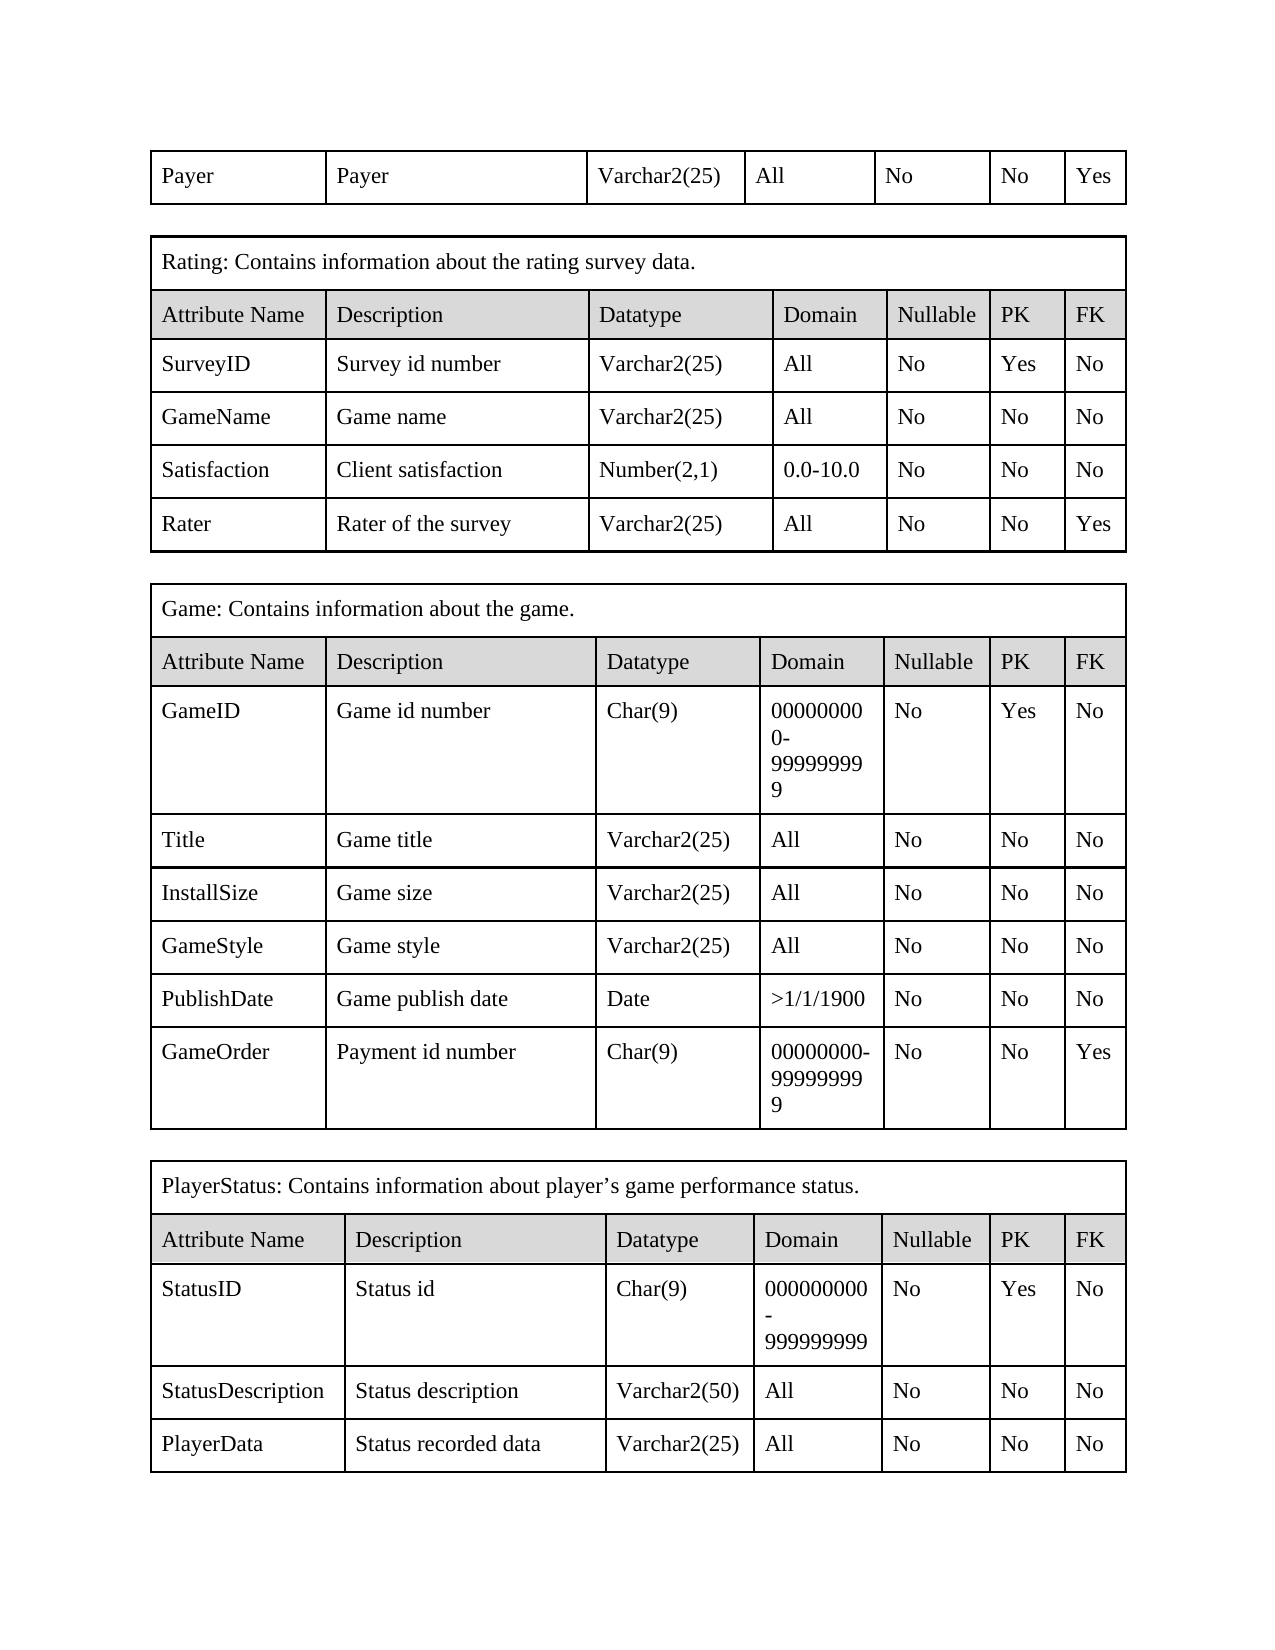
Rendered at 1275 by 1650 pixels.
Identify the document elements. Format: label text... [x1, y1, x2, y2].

table_cell SurveyID [152, 340, 325, 391]
table_cell Game style [327, 922, 595, 973]
table_cell PK [991, 638, 1064, 685]
table_cell GameID [152, 687, 325, 813]
table_cell Varchar2(25) [597, 869, 759, 919]
table_cell Varchar2(25) [607, 1420, 753, 1471]
table_cell All [746, 152, 874, 203]
table_cell Domain [755, 1215, 881, 1262]
table_cell No [1066, 393, 1125, 444]
table_cell All [755, 1367, 881, 1418]
table_cell PK [991, 1215, 1064, 1262]
table_cell Payer [327, 152, 586, 203]
table_cell All [755, 1420, 881, 1471]
table_cell No [885, 815, 989, 866]
table_cell Game id number [327, 687, 595, 813]
table_cell Game name [327, 393, 588, 444]
table_cell No [888, 393, 989, 444]
table_cell FK [1066, 638, 1125, 685]
table_cell Status id [346, 1265, 605, 1364]
table_cell Game publish date [327, 975, 595, 1026]
table_cell No [1066, 340, 1125, 391]
table_cell No [1066, 815, 1125, 866]
table_cell >1/1/1900 [761, 975, 883, 1026]
table_cell PK [991, 291, 1064, 338]
table_cell No [991, 922, 1064, 973]
table_cell No [885, 922, 989, 973]
table_cell GameName [152, 393, 325, 444]
table_cell Datatype [607, 1215, 753, 1262]
table_cell Description [346, 1215, 605, 1262]
table_cell No [1066, 869, 1125, 919]
table_cell All [774, 340, 886, 391]
table_cell StatusDescription [152, 1367, 344, 1418]
table_cell Yes [991, 687, 1064, 813]
table_cell StatusID [152, 1265, 344, 1364]
table_cell No [883, 1367, 989, 1418]
table_cell No [991, 1420, 1064, 1471]
table_cell No [876, 152, 989, 203]
table_cell PlayerData [152, 1420, 344, 1471]
table_cell GameStyle [152, 922, 325, 973]
table_cell No [883, 1265, 989, 1364]
table_cell No [888, 340, 989, 391]
table_cell No [991, 815, 1064, 866]
table_cell No [991, 446, 1064, 497]
table_cell Attribute Name [152, 291, 325, 338]
table_cell Varchar2(25) [597, 922, 759, 973]
table_cell Yes [991, 340, 1064, 391]
table_cell Domain [774, 291, 886, 338]
table_cell Title [152, 815, 325, 866]
table_cell Datatype [597, 638, 759, 685]
table_cell Client satisfaction [327, 446, 588, 497]
table_cell All [761, 922, 883, 973]
table_cell Payer [152, 152, 325, 203]
table_cell Char(9) [597, 687, 759, 813]
table_cell GameOrder [152, 1028, 325, 1128]
table_cell Yes [1066, 152, 1125, 203]
table_cell Nullable [883, 1215, 989, 1262]
table_cell Char(9) [597, 1028, 759, 1128]
table_cell No [885, 975, 989, 1026]
table_cell No [991, 1028, 1064, 1128]
table_cell PublishDate [152, 975, 325, 1026]
table_cell No [1066, 922, 1125, 973]
table_cell Varchar2(50) [607, 1367, 753, 1418]
table_cell Survey id number [327, 340, 588, 391]
table_cell Date [597, 975, 759, 1026]
table_cell Attribute Name [152, 638, 325, 685]
table_cell Rater of the survey [327, 499, 588, 550]
table_header PlayerStatus: Contains information about player’s game performance status. [152, 1162, 1125, 1213]
table_cell Satisfaction [152, 446, 325, 497]
table_cell No [885, 1028, 989, 1128]
table_cell Description [327, 291, 588, 338]
table_cell No [1066, 446, 1125, 497]
table_cell Yes [1066, 499, 1125, 550]
table_cell All [774, 393, 886, 444]
table_cell InstallSize [152, 869, 325, 919]
table_cell No [1066, 975, 1125, 1026]
table_cell No [991, 869, 1064, 919]
table_cell 000000000-999999999 [755, 1265, 881, 1364]
table_cell Attribute Name [152, 1215, 344, 1262]
table_cell 00000000-999999999 [761, 1028, 883, 1128]
table_cell Varchar2(25) [597, 815, 759, 866]
table_cell FK [1066, 1215, 1125, 1262]
table_header Game: Contains information about the game. [152, 585, 1125, 636]
table_cell No [991, 499, 1064, 550]
table_cell No [991, 152, 1064, 203]
table_cell Payment id number [327, 1028, 595, 1128]
table_cell No [885, 687, 989, 813]
table_cell 0.0-10.0 [774, 446, 886, 497]
table_cell No [883, 1420, 989, 1471]
table_cell Status description [346, 1367, 605, 1418]
table_cell No [1066, 1420, 1125, 1471]
table_header Rating: Contains information about the rating survey data. [152, 238, 1125, 288]
table_cell Description [327, 638, 595, 685]
table_cell Number(2,1) [590, 446, 772, 497]
table_cell No [885, 869, 989, 919]
table_cell Nullable [885, 638, 989, 685]
table_cell Rater [152, 499, 325, 550]
table_cell All [774, 499, 886, 550]
table_cell No [1066, 1265, 1125, 1364]
table_cell Varchar2(25) [590, 340, 772, 391]
table_cell No [991, 975, 1064, 1026]
table_cell Status recorded data [346, 1420, 605, 1471]
table_cell Varchar2(25) [590, 499, 772, 550]
table_cell 000000000-999999999 [761, 687, 883, 813]
table_cell Yes [1066, 1028, 1125, 1128]
table_cell Game title [327, 815, 595, 866]
table_cell No [1066, 1367, 1125, 1418]
table_cell No [888, 446, 989, 497]
table_cell FK [1066, 291, 1125, 338]
table_cell No [991, 1367, 1064, 1418]
table_cell Char(9) [607, 1265, 753, 1364]
table_cell All [761, 869, 883, 919]
table_cell Domain [761, 638, 883, 685]
table_cell No [888, 499, 989, 550]
table_cell Game size [327, 869, 595, 919]
table_cell No [991, 393, 1064, 444]
table_cell No [1066, 687, 1125, 813]
table_cell Varchar2(25) [590, 393, 772, 444]
table_cell Datatype [590, 291, 772, 338]
table_cell Varchar2(25) [588, 152, 744, 203]
table_cell All [761, 815, 883, 866]
table_cell Yes [991, 1265, 1064, 1364]
table_cell Nullable [888, 291, 989, 338]
